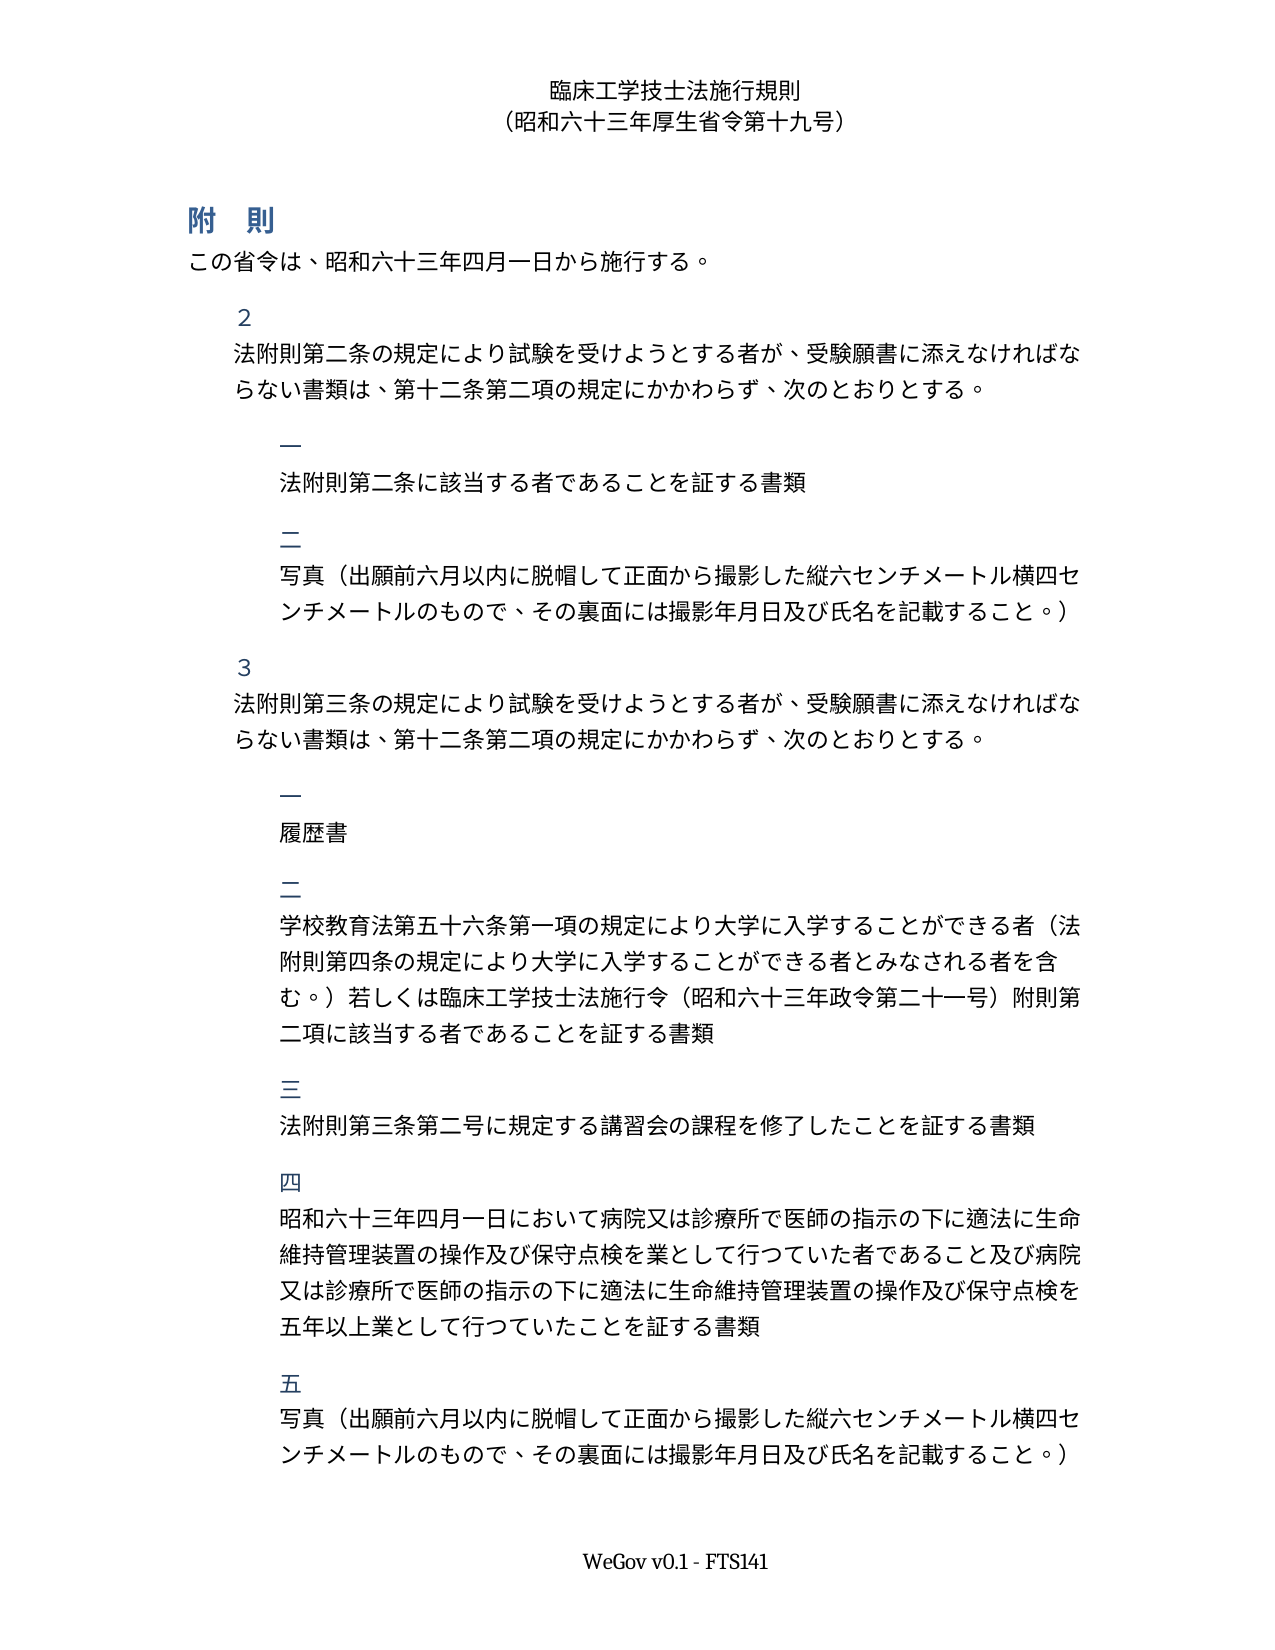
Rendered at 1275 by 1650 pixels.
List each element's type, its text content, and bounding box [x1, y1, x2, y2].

subtitle 三 [279, 1074, 1087, 1106]
text 法附則第三条第二号に規定する講習会の課程を修了したことを証する書類 [279, 1110, 1087, 1141]
subtitle 二 [279, 874, 1087, 905]
text 履歴書 [279, 817, 1087, 848]
text 法附則第三条の規定により試験を受けようとする者が、受験願書に添えなければならない書類は、第十二条第二項の規定にかかわらず、次のとおりとする。 [233, 688, 1087, 756]
text 法附則第二条の規定により試験を受けようとする者が、受験願書に添えなければならない書類は、第十二条第二項の規定にかかわらず、次のとおりとする。 [233, 338, 1087, 406]
subtitle 二 [279, 524, 1087, 555]
text 写真（出願前六月以内に脱帽して正面から撮影した縦六センチメートル横四センチメートルのもので、その裏面には撮影年月日及び氏名を記載すること。） [279, 560, 1087, 627]
subtitle ２ [233, 302, 1087, 334]
text 昭和六十三年四月一日において病院又は診療所で医師の指示の下に適法に生命維持管理装置の操作及び保守点検を業として行つていた者であること及び病院又は診療所で医師の指示の下に適法に生命維持管理装置の操作及び保守点検を五年以上業として行つていたことを証する書類 [279, 1203, 1087, 1342]
subtitle 四 [279, 1167, 1087, 1198]
subtitle 一 [279, 781, 1087, 812]
subtitle 附 則 [187, 200, 1087, 240]
subtitle ３ [233, 652, 1087, 684]
text 法附則第二条に該当する者であることを証する書類 [279, 467, 1087, 498]
text この省令は、昭和六十三年四月一日から施行する。 [187, 246, 1087, 277]
text 学校教育法第五十六条第一項の規定により大学に入学することができる者（法附則第四条の規定により大学に入学することができる者とみなされる者を含む。）若しくは臨床工学技士法施行令（昭和六十三年政令第二十一号）附則第二項に該当する者であることを証する書類 [279, 910, 1087, 1049]
subtitle 一 [279, 431, 1087, 462]
text 写真（出願前六月以内に脱帽して正面から撮影した縦六センチメートル横四センチメートルのもので、その裏面には撮影年月日及び氏名を記載すること。） [279, 1403, 1087, 1471]
subtitle 五 [279, 1367, 1087, 1399]
